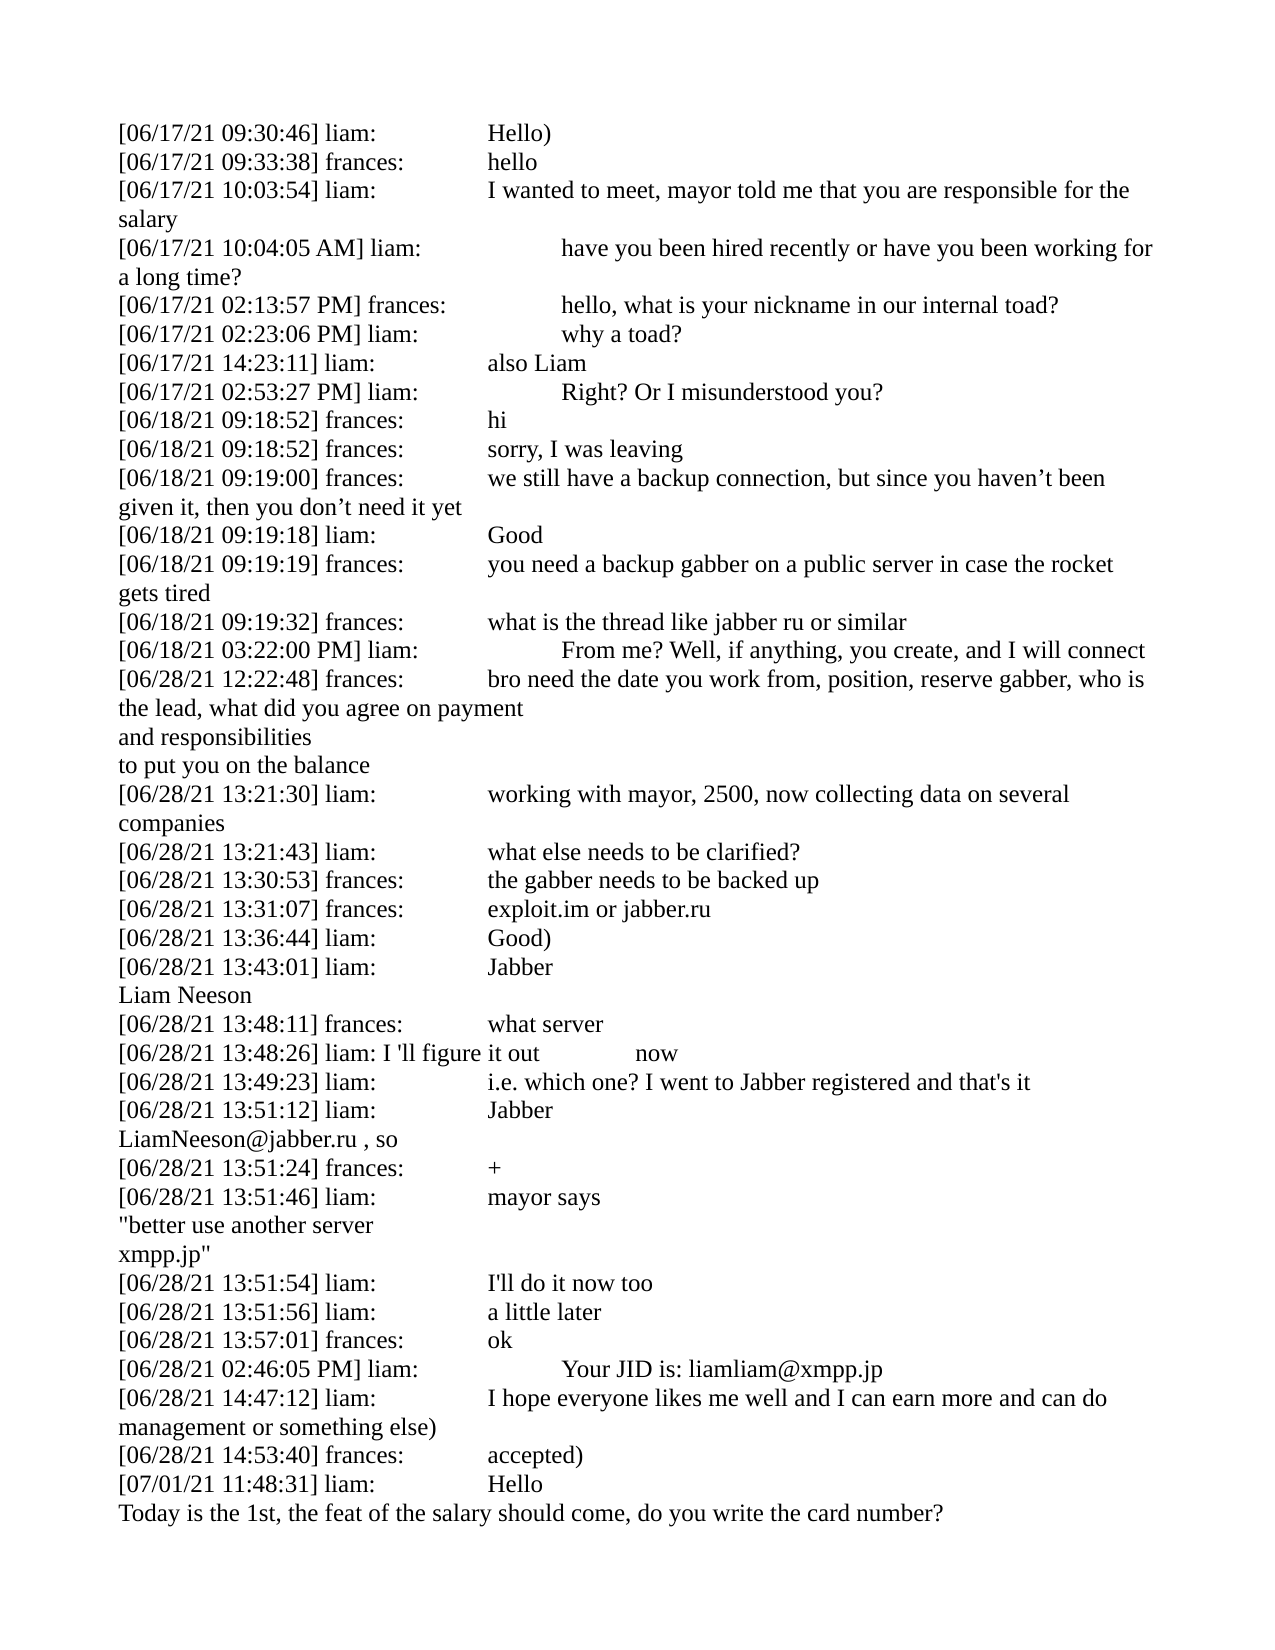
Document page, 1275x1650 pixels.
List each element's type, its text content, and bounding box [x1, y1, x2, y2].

text [06/28/21 13:48:11] frances: what server [118, 1009, 1157, 1038]
text [06/28/21 02:46:05 PM] liam: Your JID is: liamliam@xmpp.jp [118, 1354, 1157, 1383]
text [06/28/21 14:47:12] liam: I hope everyone likes me well and I can earn more and can do management or something else) [118, 1383, 1157, 1441]
text [06/18/21 09:18:52] frances: sorry, I was leaving [118, 434, 1157, 463]
text [06/17/21 14:23:11] liam: also Liam [118, 348, 1157, 377]
text Today is the 1st, the feat of the salary should come, do you write the card number? [118, 1498, 1157, 1527]
text [06/28/21 13:36:44] liam: Good) [118, 923, 1157, 952]
text [06/18/21 09:19:32] frances: what is the thread like jabber ru or similar [118, 607, 1157, 636]
text and responsibilities [118, 722, 1157, 751]
text "better use another server [118, 1211, 1157, 1239]
text [07/01/21 11:48:31] liam: Hello [118, 1469, 1157, 1498]
text [06/17/21 09:30:46] liam: Hello) [118, 118, 1157, 147]
text xmpp.jp" [118, 1239, 1157, 1268]
text [06/18/21 03:22:00 PM] liam: From me? Well, if anything, you create, and I will connect [118, 636, 1157, 664]
text [06/28/21 13:21:30] liam: working with mayor, 2500, now collecting data on several companies [118, 779, 1157, 837]
text [06/28/21 13:51:54] liam: I'll do it now too [118, 1268, 1157, 1297]
text [06/17/21 09:33:38] frances: hello [118, 147, 1157, 176]
text to put you on the balance [118, 751, 1157, 779]
text [06/28/21 13:48:26] liam: I 'll figure it out now [118, 1038, 1157, 1067]
text [06/18/21 09:19:18] liam: Good [118, 521, 1157, 549]
text [06/17/21 02:13:57 PM] frances: hello, what is your nickname in our internal toad? [118, 291, 1157, 319]
text [06/17/21 02:53:27 PM] liam: Right? Or I misunderstood you? [118, 377, 1157, 406]
text [06/17/21 02:23:06 PM] liam: why a toad? [118, 319, 1157, 348]
text [06/28/21 13:57:01] frances: ok [118, 1326, 1157, 1354]
text [06/17/21 10:03:54] liam: I wanted to meet, mayor told me that you are responsible for the salary [118, 176, 1157, 233]
text [06/18/21 09:19:19] frances: you need a backup gabber on a public server in case the rocket gets tired [118, 549, 1157, 607]
text [06/28/21 13:49:23] liam: i.e. which one? I went to Jabber registered and that's it [118, 1067, 1157, 1096]
text [06/28/21 13:31:07] frances: exploit.im or jabber.ru [118, 894, 1157, 923]
text [06/28/21 13:30:53] frances: the gabber needs to be backed up [118, 866, 1157, 894]
text [06/28/21 12:22:48] frances: bro need the date you work from, position, reserve gabber, who is the lead, what did you agree on payment [118, 664, 1157, 722]
text [06/28/21 14:53:40] frances: accepted) [118, 1441, 1157, 1469]
text [06/28/21 13:51:46] liam: mayor says [118, 1182, 1157, 1211]
text LiamNeeson@jabber.ru , so [118, 1124, 1157, 1153]
text [06/28/21 13:51:56] liam: a little later [118, 1297, 1157, 1326]
text [06/28/21 13:21:43] liam: what else needs to be clarified? [118, 837, 1157, 866]
text [06/28/21 13:51:12] liam: Jabber [118, 1096, 1157, 1124]
text Liam Neeson [118, 981, 1157, 1009]
text [06/28/21 13:51:24] frances: + [118, 1153, 1157, 1182]
text [06/17/21 10:04:05 AM] liam: have you been hired recently or have you been working for a long time? [118, 233, 1157, 291]
text [06/18/21 09:19:00] frances: we still have a backup connection, but since you haven’t been given it, then you don’t need it yet [118, 463, 1157, 521]
text [06/18/21 09:18:52] frances: hi [118, 406, 1157, 434]
text [06/28/21 13:43:01] liam: Jabber [118, 952, 1157, 981]
